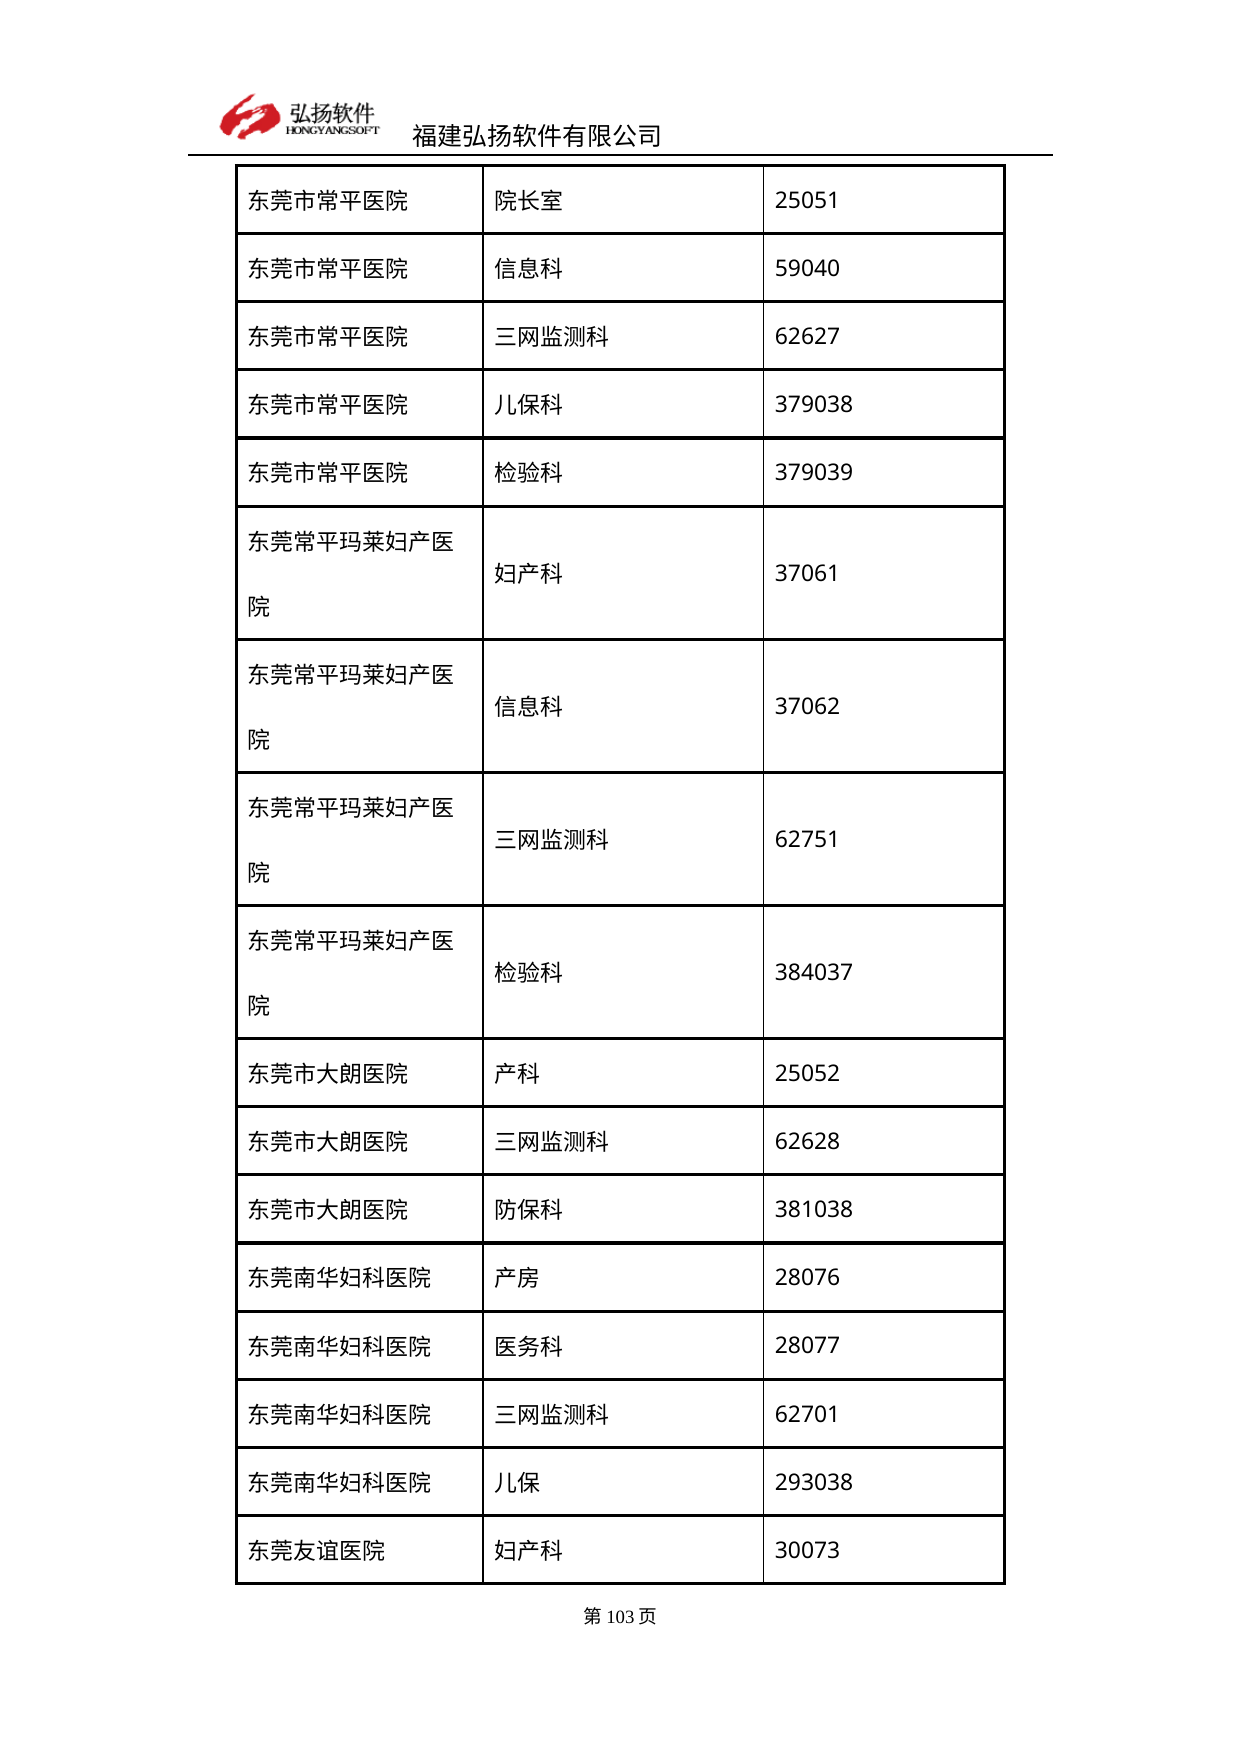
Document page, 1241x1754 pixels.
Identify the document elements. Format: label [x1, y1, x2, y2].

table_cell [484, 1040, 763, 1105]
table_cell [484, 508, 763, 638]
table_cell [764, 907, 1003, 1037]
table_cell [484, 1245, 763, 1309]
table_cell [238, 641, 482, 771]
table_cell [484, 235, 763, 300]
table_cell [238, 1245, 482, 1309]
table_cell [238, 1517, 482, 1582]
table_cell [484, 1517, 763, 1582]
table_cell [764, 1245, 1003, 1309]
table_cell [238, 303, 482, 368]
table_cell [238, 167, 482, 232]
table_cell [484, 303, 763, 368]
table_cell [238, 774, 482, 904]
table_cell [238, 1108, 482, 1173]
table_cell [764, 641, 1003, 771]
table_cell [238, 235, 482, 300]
picture [187, 88, 413, 145]
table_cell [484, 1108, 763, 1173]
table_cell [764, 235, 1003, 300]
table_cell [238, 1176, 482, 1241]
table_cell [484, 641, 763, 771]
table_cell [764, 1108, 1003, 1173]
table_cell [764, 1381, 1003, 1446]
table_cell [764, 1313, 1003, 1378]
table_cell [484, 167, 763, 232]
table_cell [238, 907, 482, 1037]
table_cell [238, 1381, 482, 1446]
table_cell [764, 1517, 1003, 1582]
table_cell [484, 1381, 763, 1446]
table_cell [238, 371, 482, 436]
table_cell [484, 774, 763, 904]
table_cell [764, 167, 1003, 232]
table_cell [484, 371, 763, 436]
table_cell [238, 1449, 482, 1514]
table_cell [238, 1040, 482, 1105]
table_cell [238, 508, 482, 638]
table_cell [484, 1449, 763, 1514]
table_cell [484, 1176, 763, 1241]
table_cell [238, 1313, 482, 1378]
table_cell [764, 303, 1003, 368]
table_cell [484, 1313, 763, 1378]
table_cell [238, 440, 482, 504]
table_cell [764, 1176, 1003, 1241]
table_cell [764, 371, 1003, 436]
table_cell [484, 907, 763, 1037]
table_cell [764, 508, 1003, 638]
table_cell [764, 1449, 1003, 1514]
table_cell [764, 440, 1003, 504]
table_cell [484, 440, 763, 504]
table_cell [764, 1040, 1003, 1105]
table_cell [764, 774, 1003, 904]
